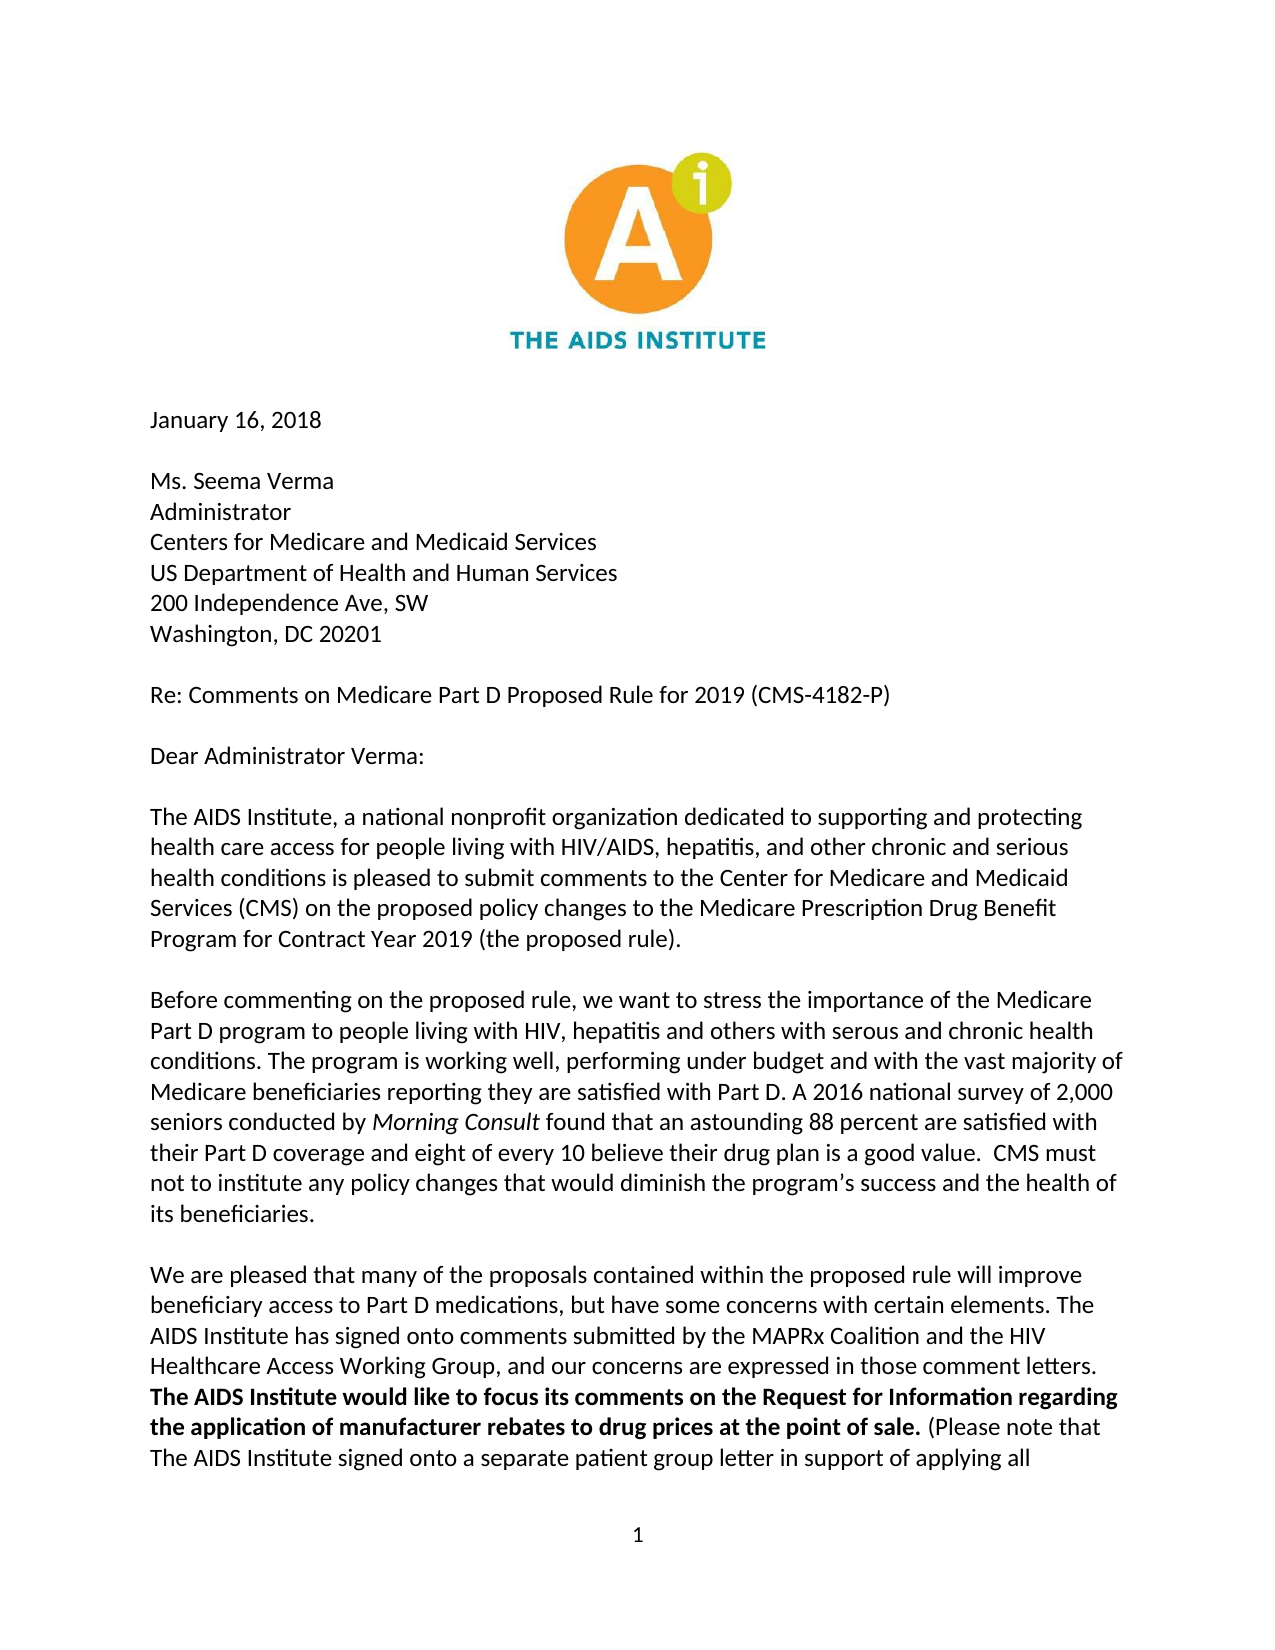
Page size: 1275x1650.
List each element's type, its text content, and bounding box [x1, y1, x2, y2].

text Re: Comments on Medicare Part D Proposed Rule for 2019 (CMS-4182-P) Dear Administrator Verma: [150, 679, 938, 771]
text Before commenting on the proposed rule, we want to stress the importance of the Medicare Part D program to people living with HIV, hepatitis and others with serous and chronic health conditions. The program is working well, performing under budget and with the vast majority of Medicare beneficiaries reporting they are satisfied with Part D. A 2016 national survey of 2,000 seniors conducted by Morning Consult found that an astounding 88 percent are satisfied with their Part D coverage and eight of every 10 believe their drug plan is a good value. CMS must not to institute any policy changes that would diminish the program’s success and the health of its beneficiaries. [150, 984, 1126, 1228]
text We are pleased that many of the proposals contained within the proposed rule will improve beneficiary access to Part D medications, but have some concerns with certain elements. The AIDS Institute has signed onto comments submitted by the MAPRx Coalition and the HIV Healthcare Access Working Group, and our concerns are expressed in those comment letters. The AIDS Institute would like to focus its comments on the Request for Information regarding the application of manufacturer rebates to drug prices at the point of sale. (Please note that The AIDS Institute signed onto a separate patient group letter in support of applying all [150, 1259, 1126, 1473]
picture [507, 150, 766, 349]
text Ms. Seema Verma Administrator [150, 465, 336, 526]
text Centers for Medicare and Medicaid Services US Department of Health and Human Services 200 Independence Ave, SW [150, 526, 623, 618]
text The AIDS Institute, a national nonprofit organization dedicated to supporting and protecting health care access for people living with HIV/AIDS, hepatitis, and other chronic and serious health conditions is pleased to submit comments to the Center for Medicare and Medicaid Services (CMS) on the proposed policy changes to the Medicare Prescription Drug Benefit Program for Contract Year 2019 (the proposed rule). [150, 801, 1126, 954]
text January 16, 2018 [150, 404, 1135, 435]
text Washington, DC 20201 [150, 618, 1135, 648]
